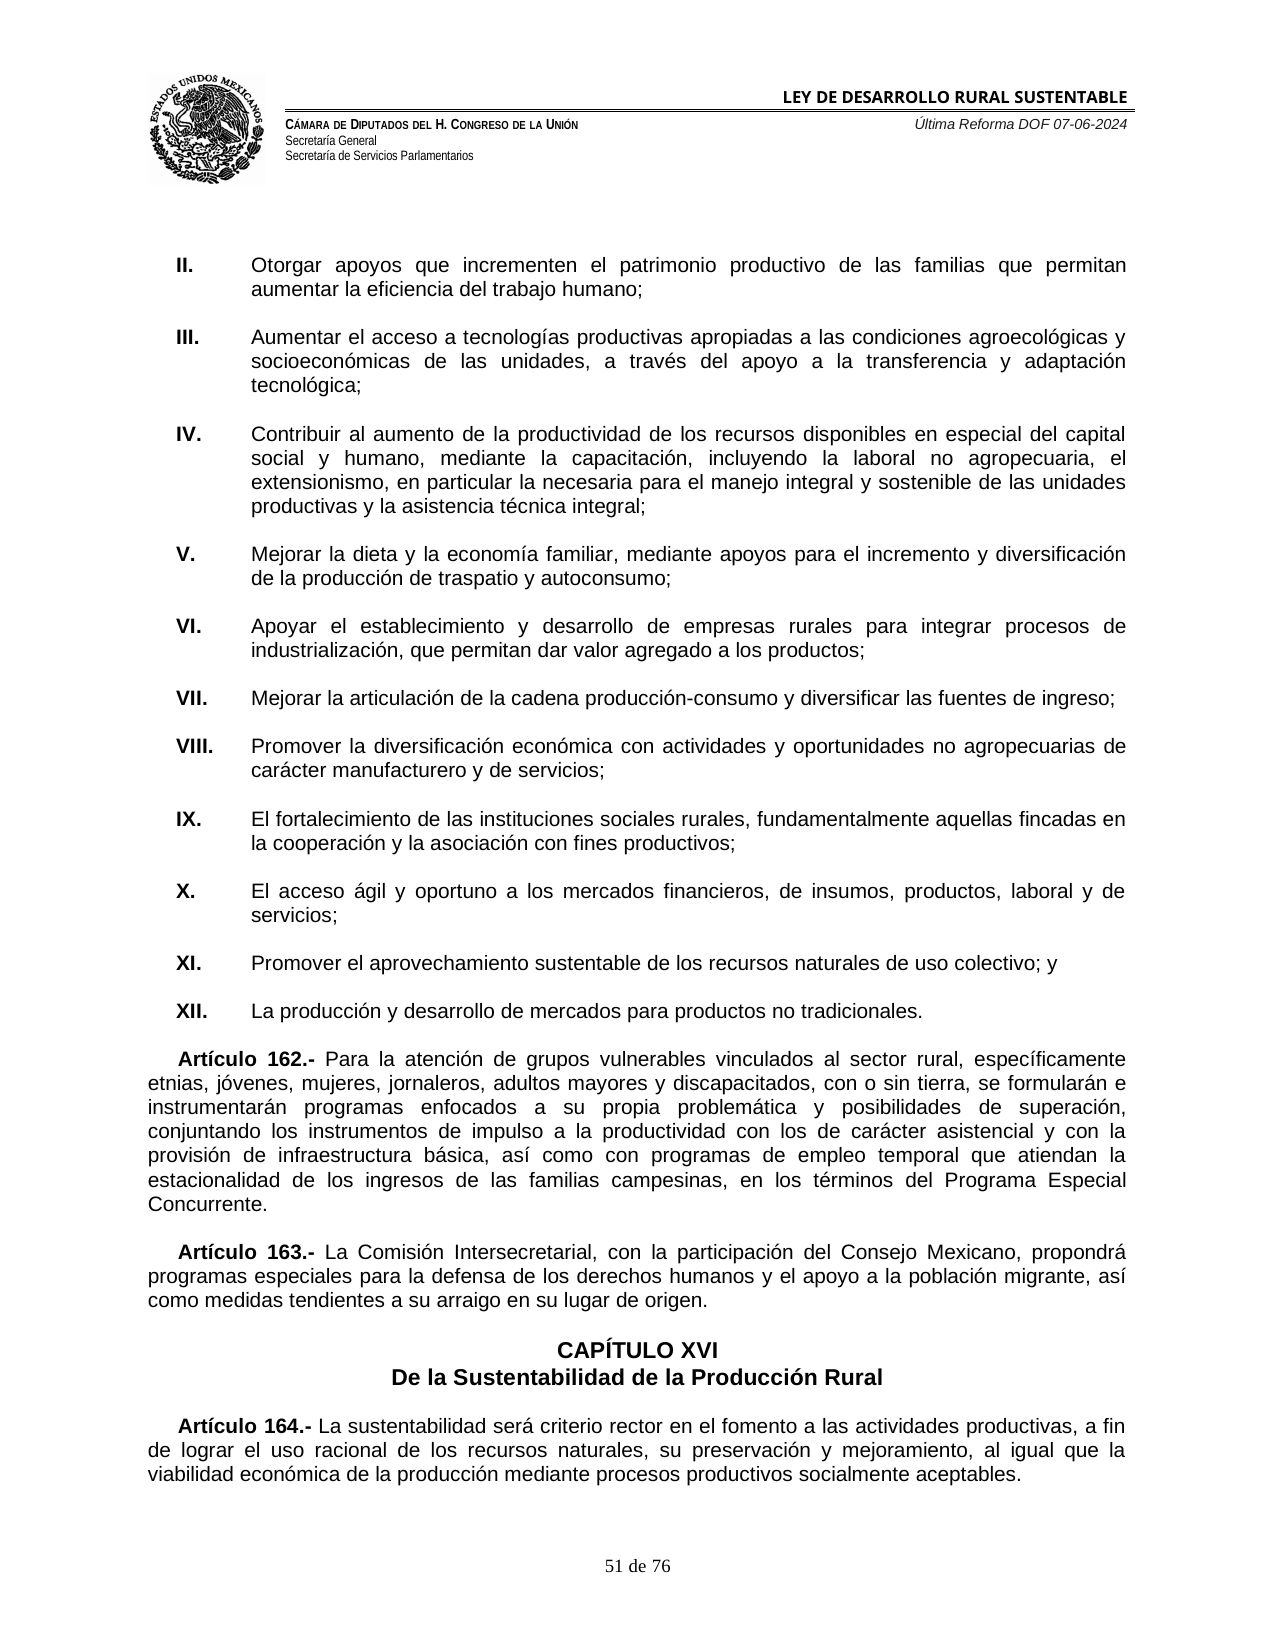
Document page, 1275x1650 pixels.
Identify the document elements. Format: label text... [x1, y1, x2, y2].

text Artículo 163.- La Comisión Intersecretarial, con la participación del Consejo Mexicano, propondrá programas especiales para la defensa de los derechos humanos y el apoyo a la población migrante, así como medidas tendientes a su arraigo en su lugar de origen. [148, 1240, 1127, 1312]
text X. El acceso ágil y oportuno a los mercados financieros, de insumos, productos, laboral y de servicios; [176, 879, 1127, 927]
text Artículo 162.- Para la atención de grupos vulnerables vinculados al sector rural, específicamente etnias, jóvenes, mujeres, jornaleros, adultos mayores y discapacitados, con o sin tierra, se formularán e instrumentarán programas enfocados a su propia problemática y posibilidades de superación, conjuntando los instrumentos de impulso a la productividad con los de carácter asistencial y con la provisión de infraestructura básica, así como con programas de empleo temporal que atiendan la estacionalidad de los ingresos de las familias campesinas, en los términos del Programa Especial Concurrente. [148, 1047, 1127, 1216]
text VII. Mejorar la articulación de la cadena producción-consumo y diversificar las fuentes de ingreso; [176, 686, 1127, 710]
text VI. Apoyar el establecimiento y desarrollo de empresas rurales para integrar procesos de industrialización, que permitan dar valor agregado a los productos; [176, 614, 1127, 662]
text Artículo 164.- La sustentabilidad será criterio rector en el fomento a las actividades productivas, a fin de lograr el uso racional de los recursos naturales, su preservación y mejoramiento, al igual que la viabilidad económica de la producción mediante procesos productivos socialmente aceptables. [148, 1414, 1127, 1486]
text VIII. Promover la diversificación económica con actividades y oportunidades no agropecuarias de carácter manufacturero y de servicios; [176, 734, 1127, 782]
text V. Mejorar la dieta y la economía familiar, mediante apoyos para el incremento y diversificación de la producción de traspatio y autoconsumo; [176, 542, 1127, 590]
text II. Otorgar apoyos que incrementen el patrimonio productivo de las familias que permitan aumentar la eficiencia del trabajo humano; [176, 253, 1127, 301]
text IX. El fortalecimiento de las instituciones sociales rurales, fundamentalmente aquellas fincadas en la cooperación y la asociación con fines productivos; [176, 807, 1127, 855]
text CAPÍTULO XVI [148, 1336, 1127, 1363]
text III. Aumentar el acceso a tecnologías productivas apropiadas a las condiciones agroecológicas y socioeconómicas de las unidades, a través del apoyo a la transferencia y adaptación tecnológica; [176, 325, 1127, 397]
text XI. Promover el aprovechamiento sustentable de los recursos naturales de uso colectivo; y [176, 951, 1127, 975]
text XII. La producción y desarrollo de mercados para productos no tradicionales. [176, 999, 1127, 1023]
text De la Sustentabilidad de la Producción Rural [148, 1363, 1127, 1390]
text IV. Contribuir al aumento de la productividad de los recursos disponibles en especial del capital social y humano, mediante la capacitación, incluyendo la laboral no agropecuaria, el extensionismo, en particular la necesaria para el manejo integral y sostenible de las unidades productivas y la asistencia técnica integral; [176, 422, 1127, 518]
